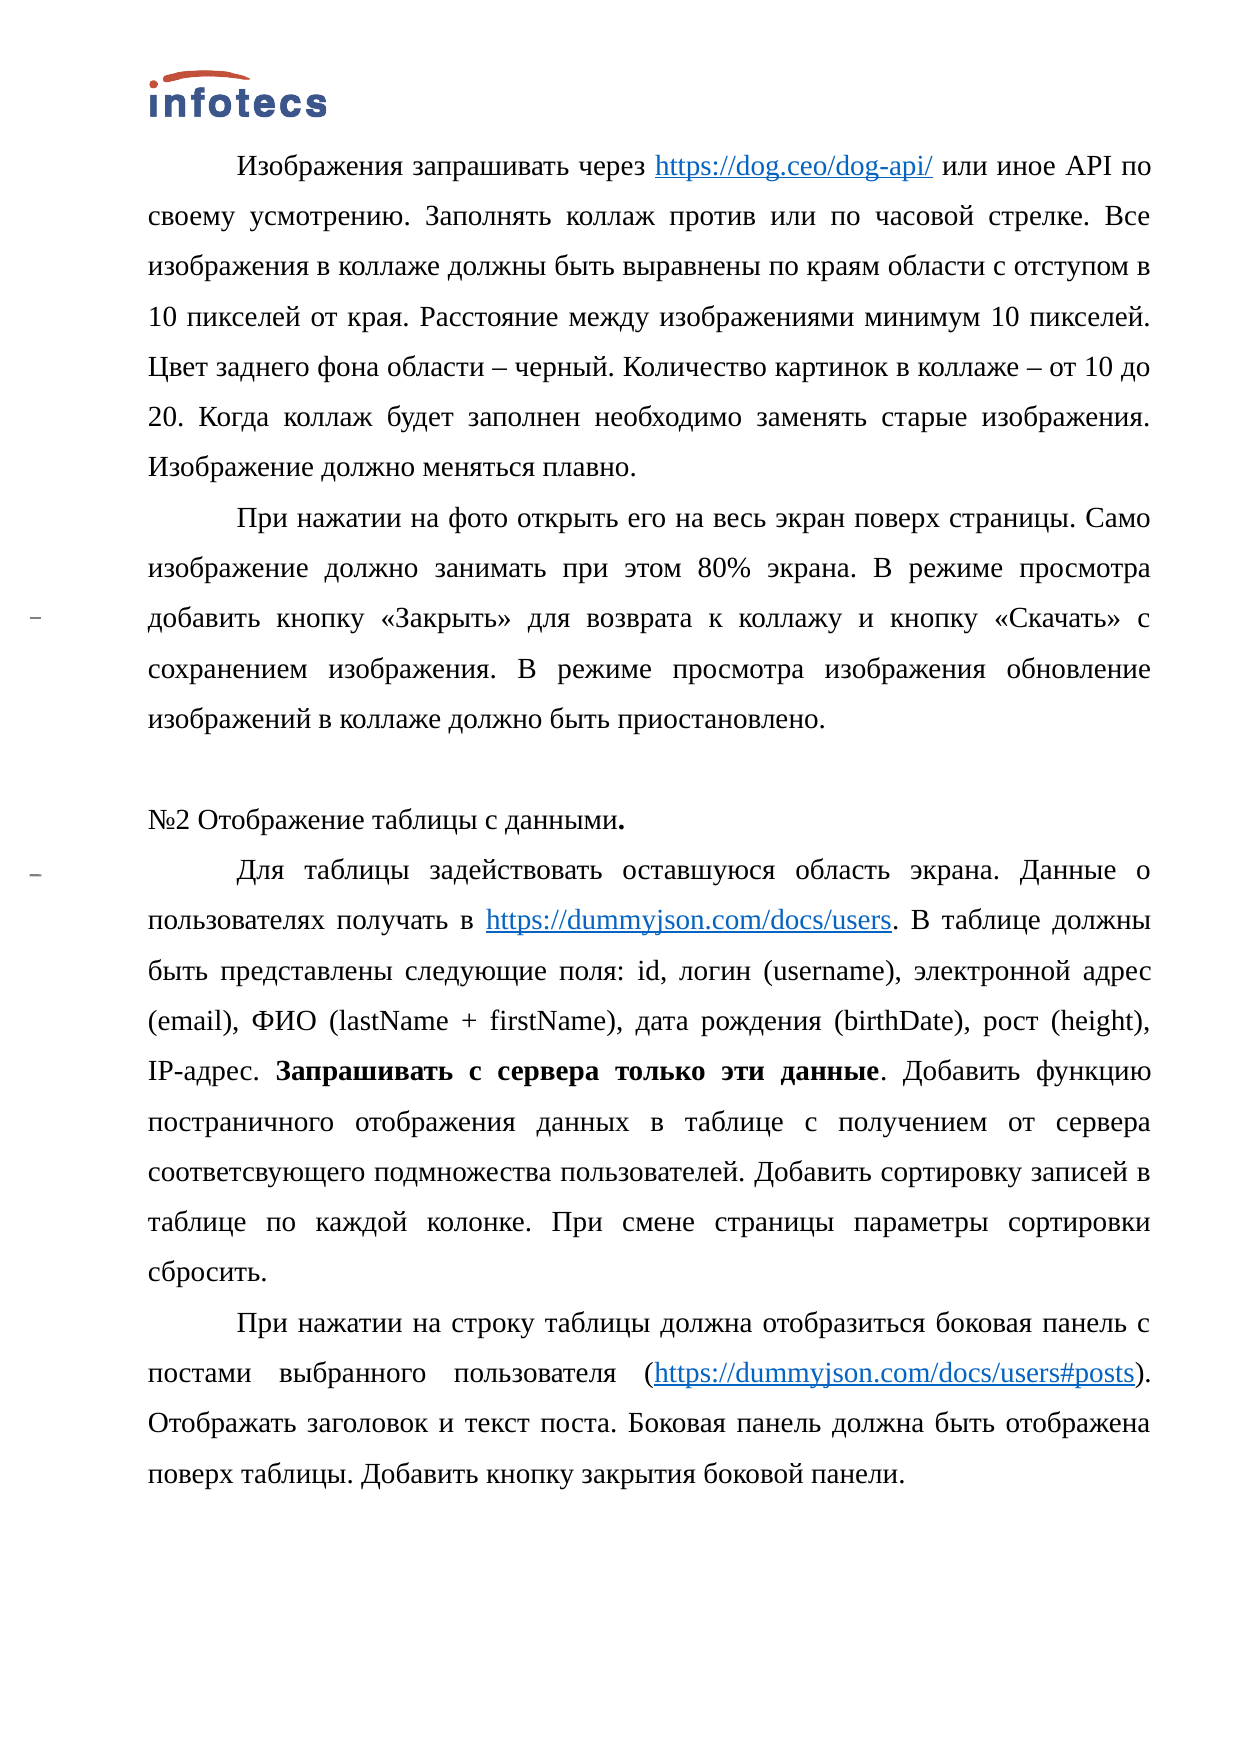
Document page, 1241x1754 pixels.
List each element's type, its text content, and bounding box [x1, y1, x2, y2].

text При нажатии на строку таблицы должна отобразиться боковая панель с постами выбранного пользователя (https://dummyjson.com/docs/users#posts). Отображать заголовок и текст поста. Боковая панель должна быть отображена поверх таблицы. Добавить кнопку закрытия боковой панели. [148, 1305, 1152, 1489]
text Для таблицы задействовать оставшуюся область экрана. Данные о пользователях получать в https://dummyjson.com/docs/users. В таблице должны быть представлены следующие поля: id, логин (username), электронной адрес (email), ФИО (lastName + firstName), дата рождения (birthDate), рост (height), IP-адрес. Запрашивать с сервера только эти данные. Добавить функцию постраничного отображения данных в таблице с получением от сервера соответсвующего подмножества пользователей. Добавить сортировку записей в таблице по каждой колонке. При смене страницы параметры сортировки сбросить. [148, 852, 1152, 1288]
picture [148, 70, 327, 118]
text Изображения запрашивать через https://dog.ceo/dog-api/ или иное API по своему усмотрению. Заполнять коллаж против или по часовой стрелке. Все изображения в коллаже должны быть выравнены по краям области с отступом в 10 пикселей от края. Расстояние между изображениями минимум 10 пикселей. Цвет заднего фона области – черный. Количество картинок в коллаже – от 10 до 20. Когда коллаж будет заполнен необходимо заменять старые изображения. Изображение должно меняться плавно. [148, 148, 1152, 483]
text №2 Отображение таблицы с данными. [148, 802, 1152, 835]
text При нажатии на фото открыть его на весь экран поверх страницы. Само изображение должно занимать при этом 80% экрана. В режиме просмотра добавить кнопку «Закрыть» для возврата к коллажу и кнопку «Скачать» с сохранением изображения. В режиме просмотра изображения обновление изображений в коллаже должно быть приостановлено. [148, 500, 1152, 735]
